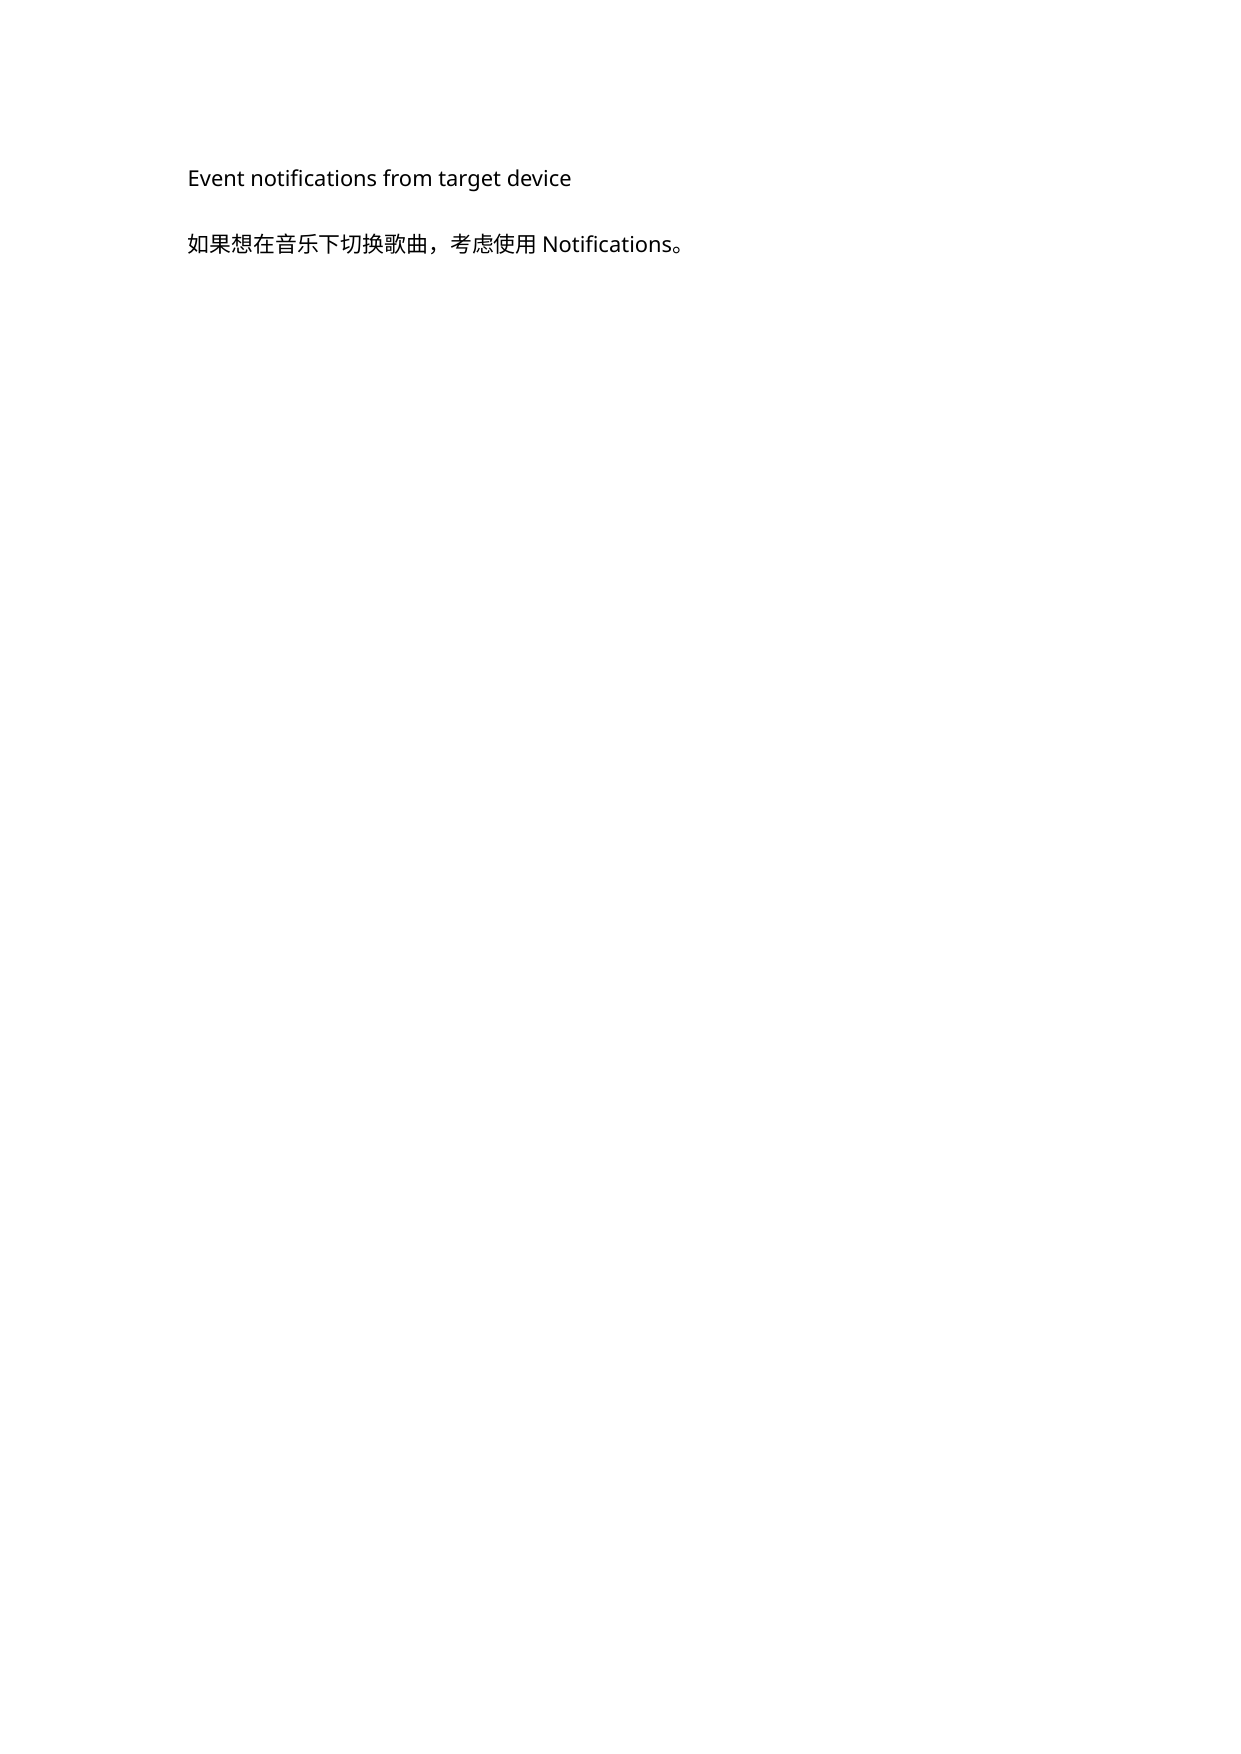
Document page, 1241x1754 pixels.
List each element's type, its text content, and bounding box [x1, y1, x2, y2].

text 如果想在音乐下切换歌曲，考虑使用Notifications。 [187, 227, 1053, 259]
text Event notifications from target device [187, 162, 1053, 227]
